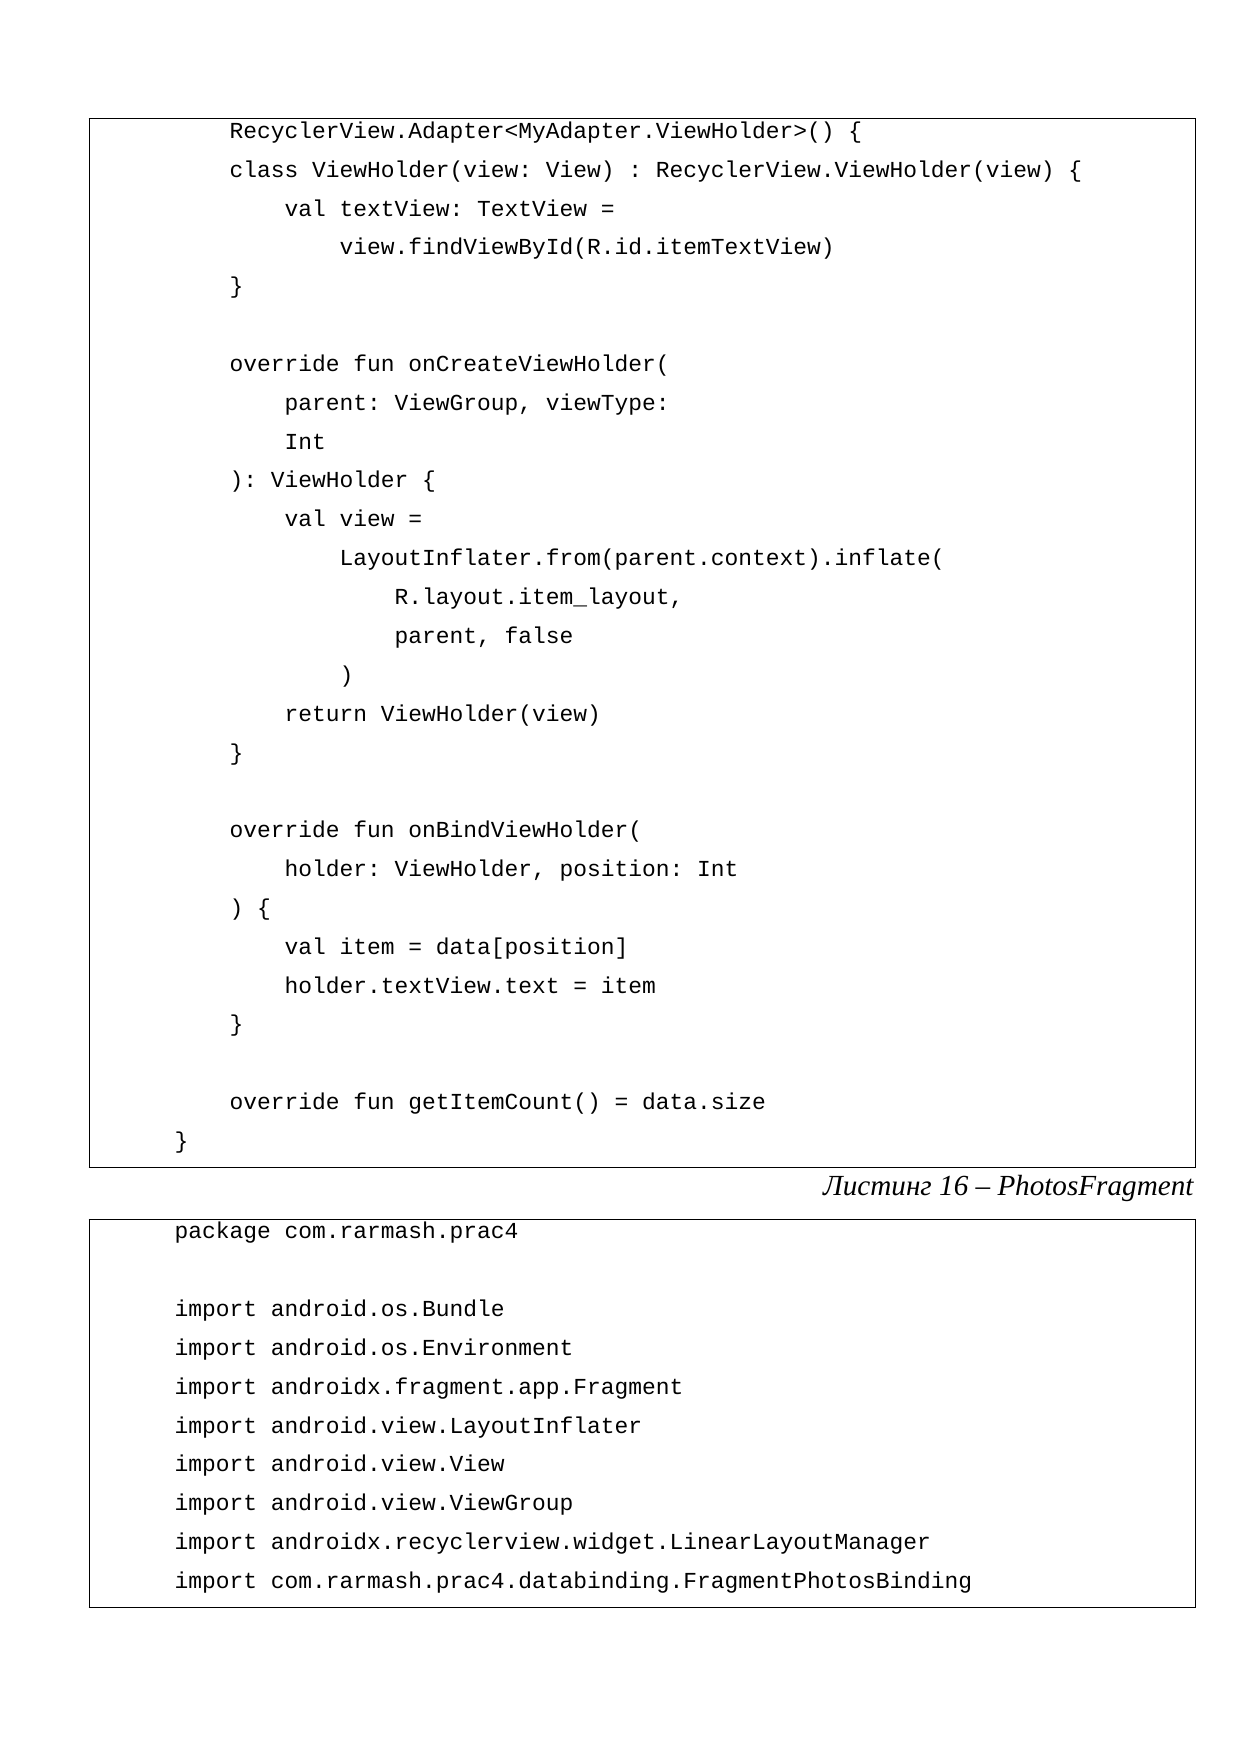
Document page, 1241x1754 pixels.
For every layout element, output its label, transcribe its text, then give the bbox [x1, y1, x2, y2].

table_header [90, 1220, 1195, 1607]
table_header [90, 119, 1195, 1167]
text Листинг 16 – PhotosFragment [185, 1168, 1196, 1202]
